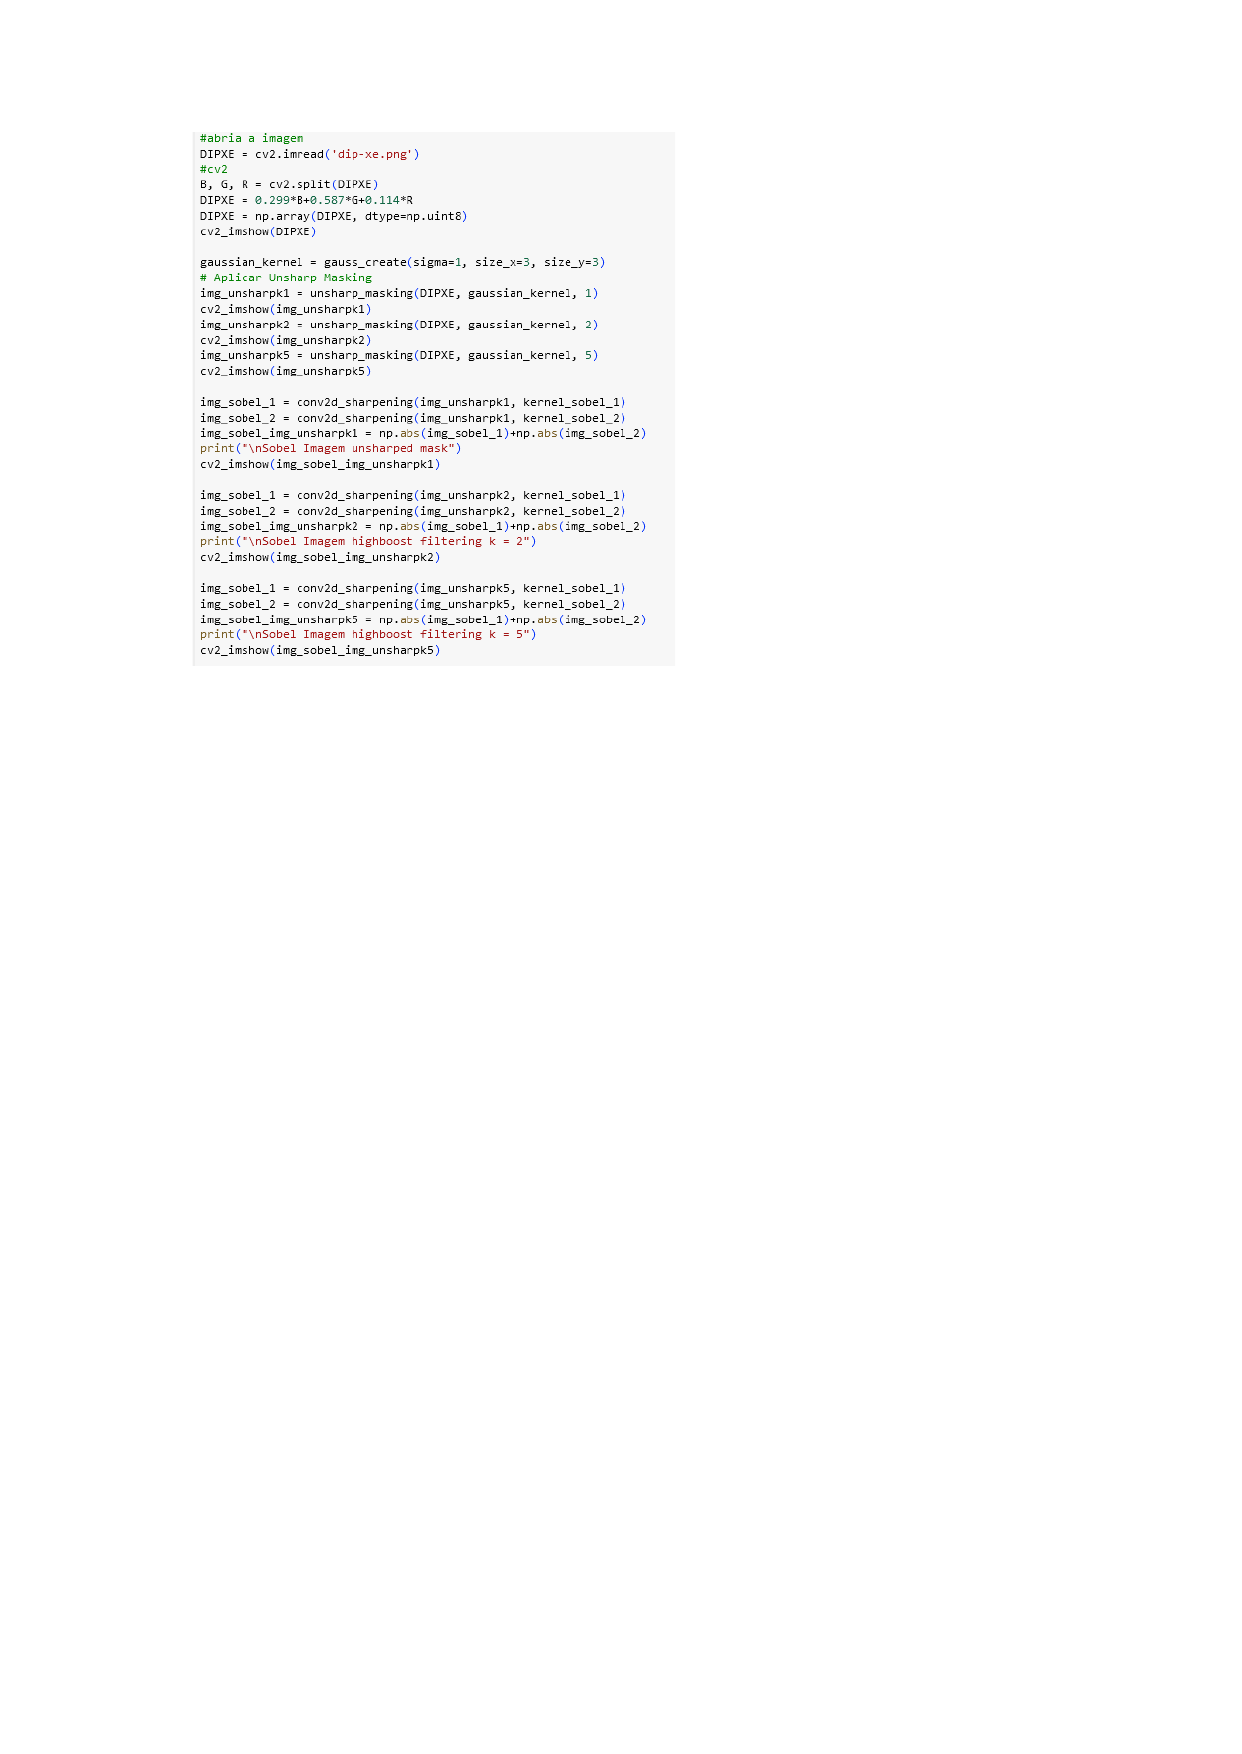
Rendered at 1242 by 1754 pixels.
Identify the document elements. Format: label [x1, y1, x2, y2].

picture [192, 132, 676, 667]
